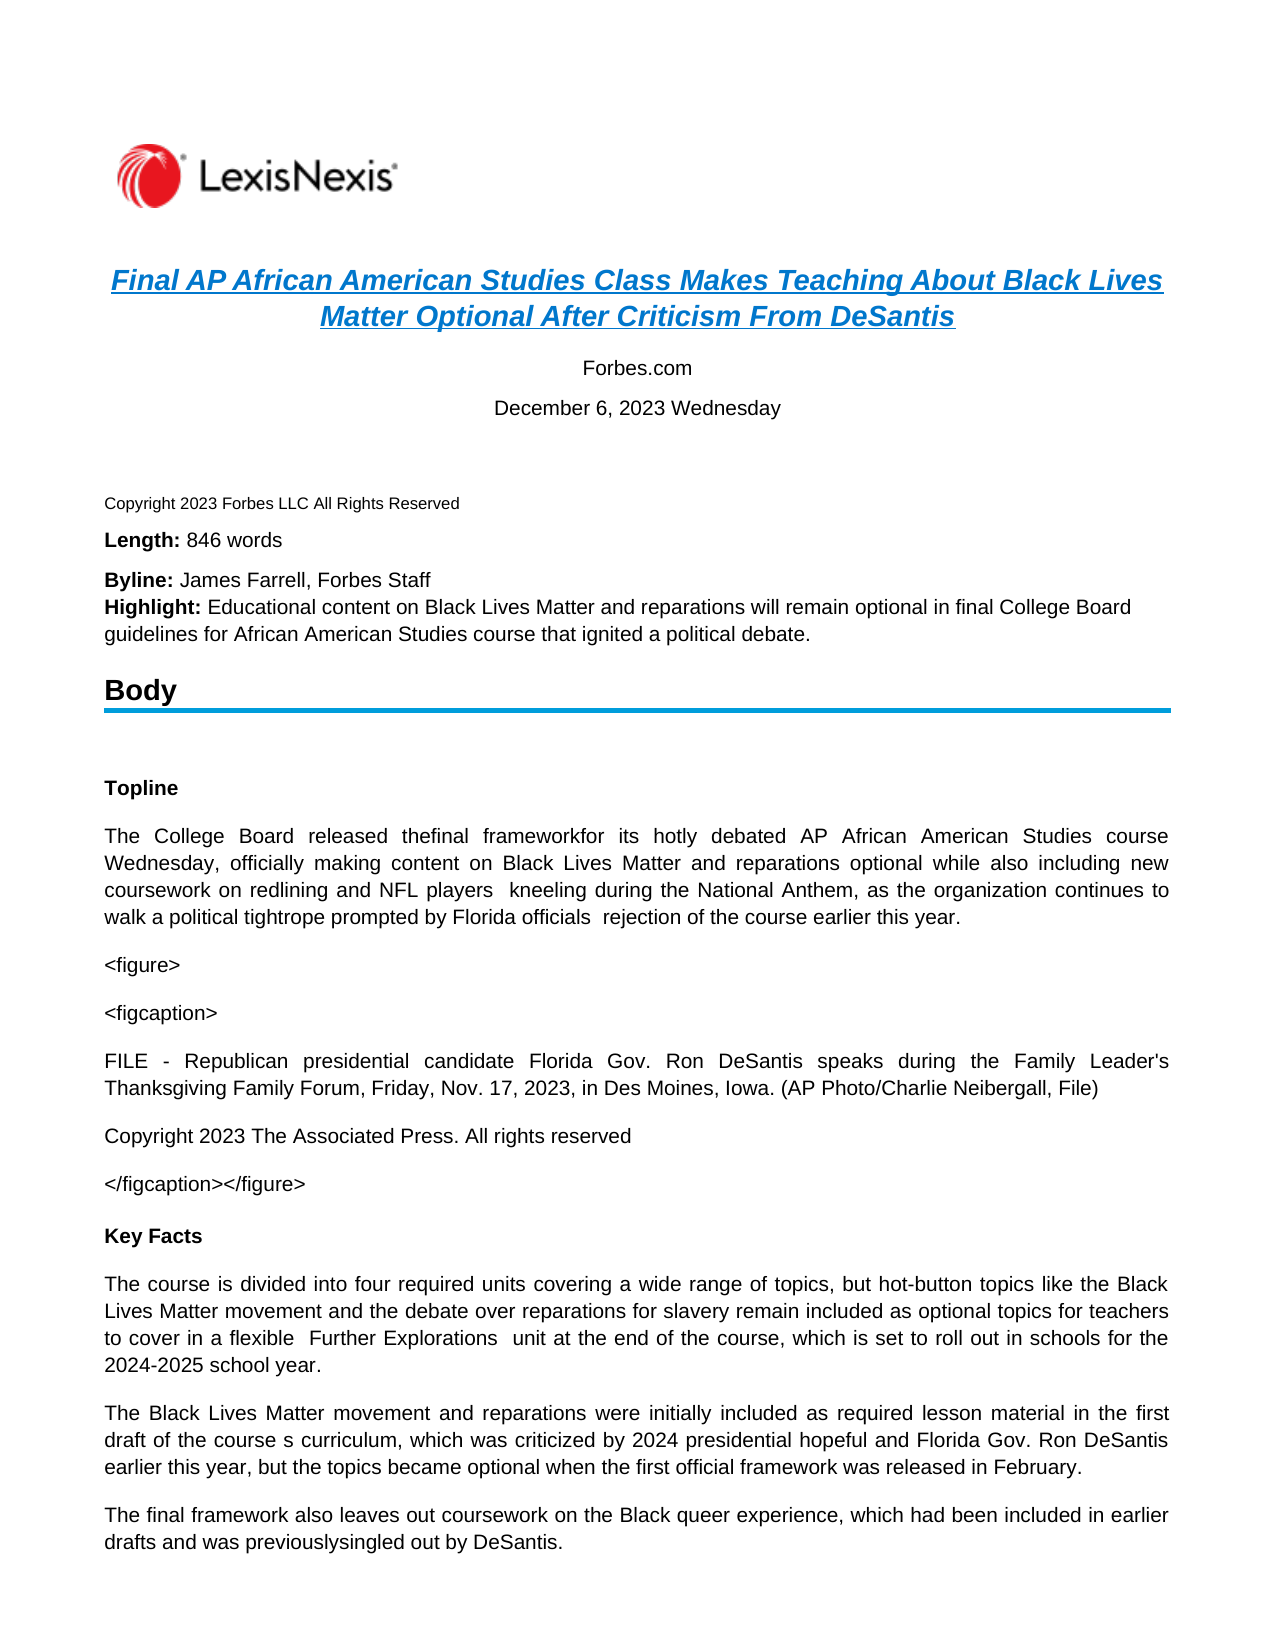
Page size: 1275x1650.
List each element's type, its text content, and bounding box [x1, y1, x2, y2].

text <figcaption> [104, 998, 1171, 1025]
text The Black Lives Matter movement and reparations were initially included as required lesson material in the first draft of the course s curriculum, which was criticized by 2024 presidential hopeful and Florida Gov. Ron DeSantis earlier this year, but the topics became optional when the first official framework was released in February. [104, 1398, 1171, 1479]
text Highlight: Educational content on Black Lives Matter and reparations will remain optional in final College Board guidelines for African American Studies course that ignited a political debate. [104, 592, 1171, 646]
text Byline: James Farrell, Forbes Staff [104, 565, 1171, 592]
text The final framework also leaves out coursework on the Black queer experience, which had been included in earlier drafts and was previouslysingled out by DeSantis. [104, 1500, 1171, 1554]
text Copyright 2023 Forbes LLC All Rights Reserved [104, 461, 1171, 513]
text The course is divided into four required units covering a wide range of topics, but hot-button topics like the Black Lives Matter movement and the debate over reparations for slavery remain included as optional topics for teachers to cover in a flexible Further Explorations unit at the end of the course, which is set to roll out in schools for the 2024-2025 school year. [104, 1268, 1171, 1377]
text Copyright 2023 The Associated Press. All rights reserved [104, 1121, 1171, 1148]
text </figcaption></figure> [104, 1168, 1171, 1196]
text Topline [104, 773, 1171, 800]
text FILE - Republican presidential candidate Florida Gov. Ron DeSantis speaks during the Family Leader's Thanksgiving Family Forum, Friday, Nov. 17, 2023, in Des Moines, Iowa. (AP Photo/Charlie Neibergall, File) [104, 1046, 1171, 1100]
text December 6, 2023 Wednesday [104, 393, 1171, 420]
text Body [104, 671, 1171, 706]
text Length: 846 words [104, 525, 1171, 552]
picture [104, 144, 412, 208]
subtitle Final AP African American Studies Class Makes Teaching About Black Lives Matter Optional After Criticism From DeSantis [104, 261, 1171, 332]
text Key Facts [104, 1221, 1171, 1248]
text Forbes.com [104, 353, 1171, 380]
text <figure> [104, 950, 1171, 977]
text The College Board released thefinal frameworkfor its hotly debated AP African American Studies course Wednesday, officially making content on Black Lives Matter and reparations optional while also including new coursework on redlining and NFL players kneeling during the National Anthem, as the organization continues to walk a political tightrope prompted by Florida officials rejection of the course earlier this year. [104, 821, 1171, 929]
